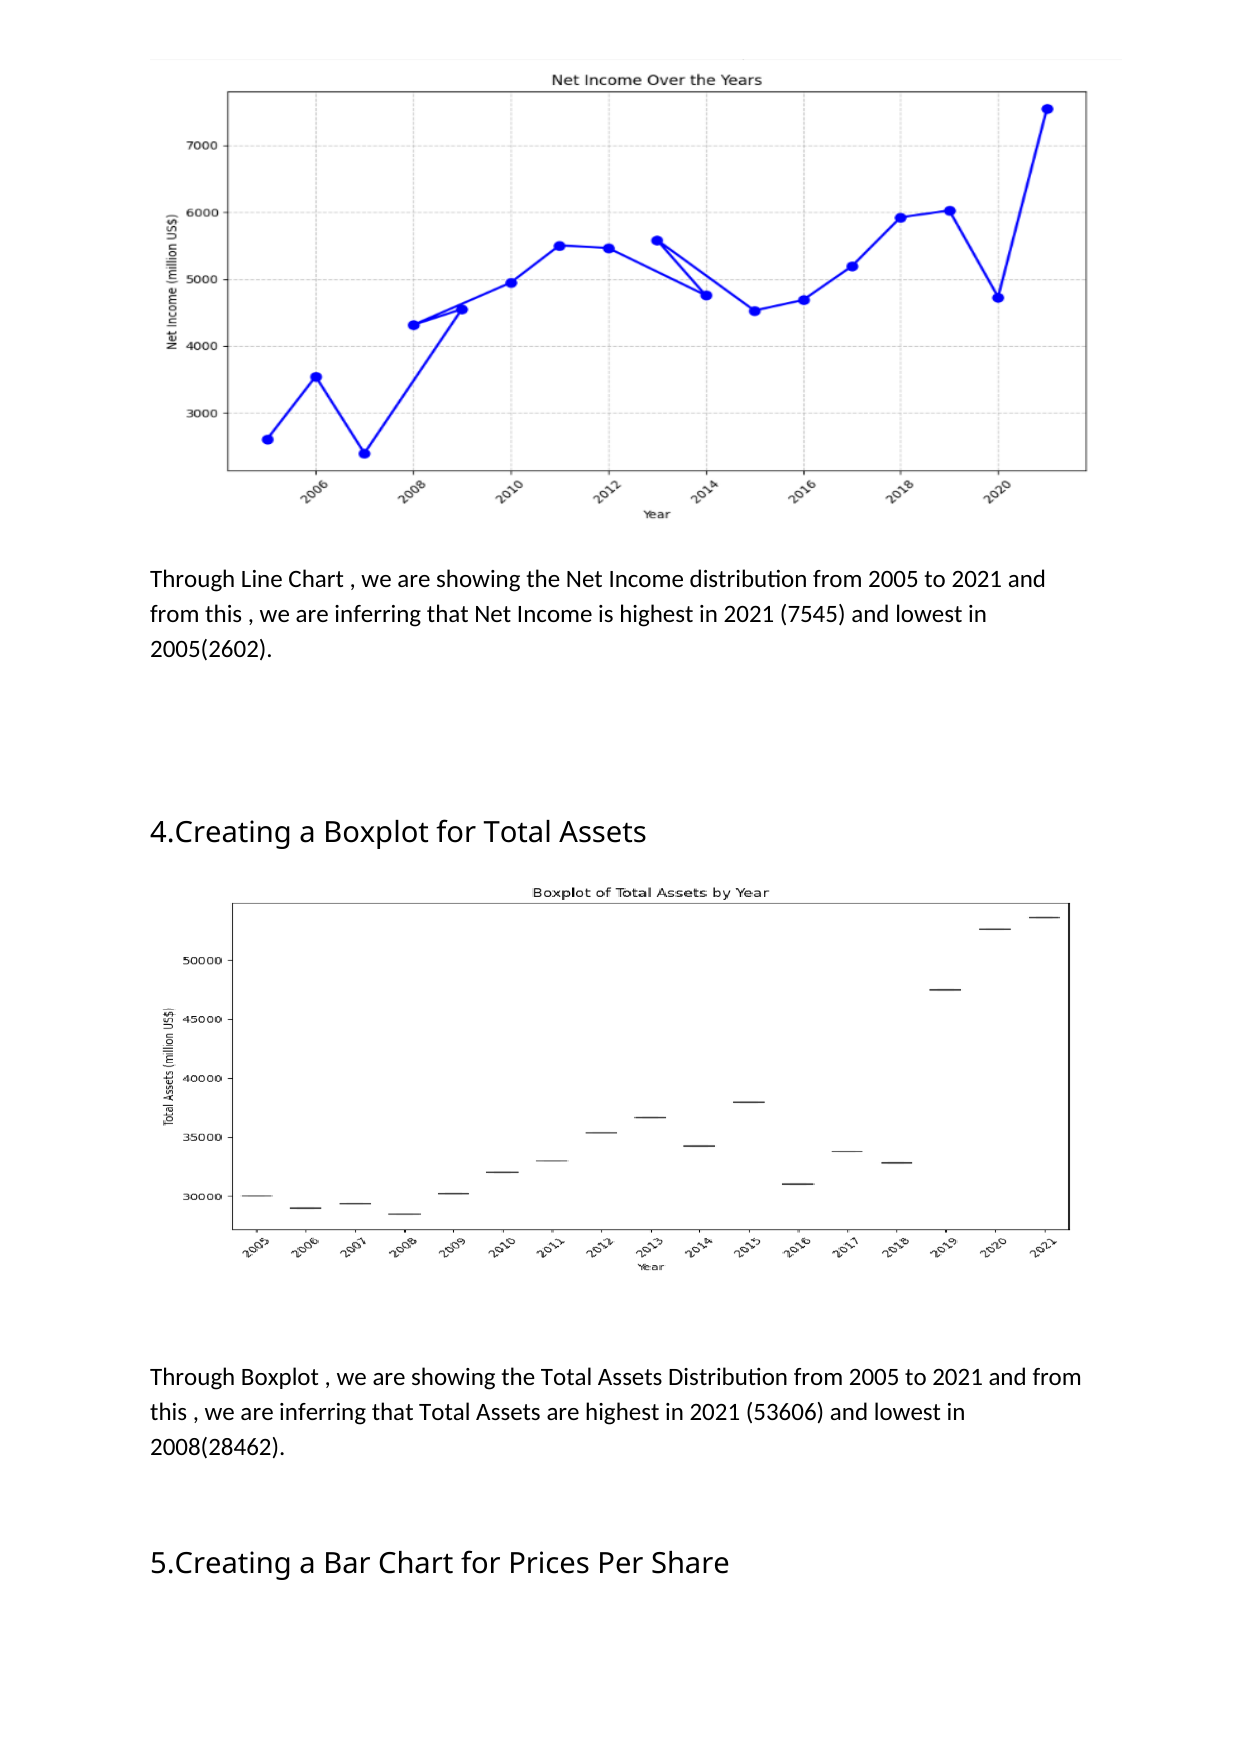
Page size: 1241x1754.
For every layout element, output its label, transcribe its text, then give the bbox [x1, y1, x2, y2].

text Through Line Chart , we are showing the Net Income distribution from 2005 to 2021 and from this , we are inferring that Net Income is highest in 2021 (7545) and lowest in 2005(2602). [150, 563, 1090, 664]
picture [150, 877, 1095, 1293]
text Through Boxplot , we are showing the Total Assets Distribution from 2005 to 2021 and from this , we are inferring that Total Assets are highest in 2021 (53606) and lowest in 2008(28462). [150, 1361, 1090, 1461]
text 5.Creating a Bar Chart for Prices Per Share [150, 1542, 1090, 1582]
picture [150, 59, 1122, 539]
text 4.Creating a Boxplot for Total Assets [150, 811, 1090, 851]
